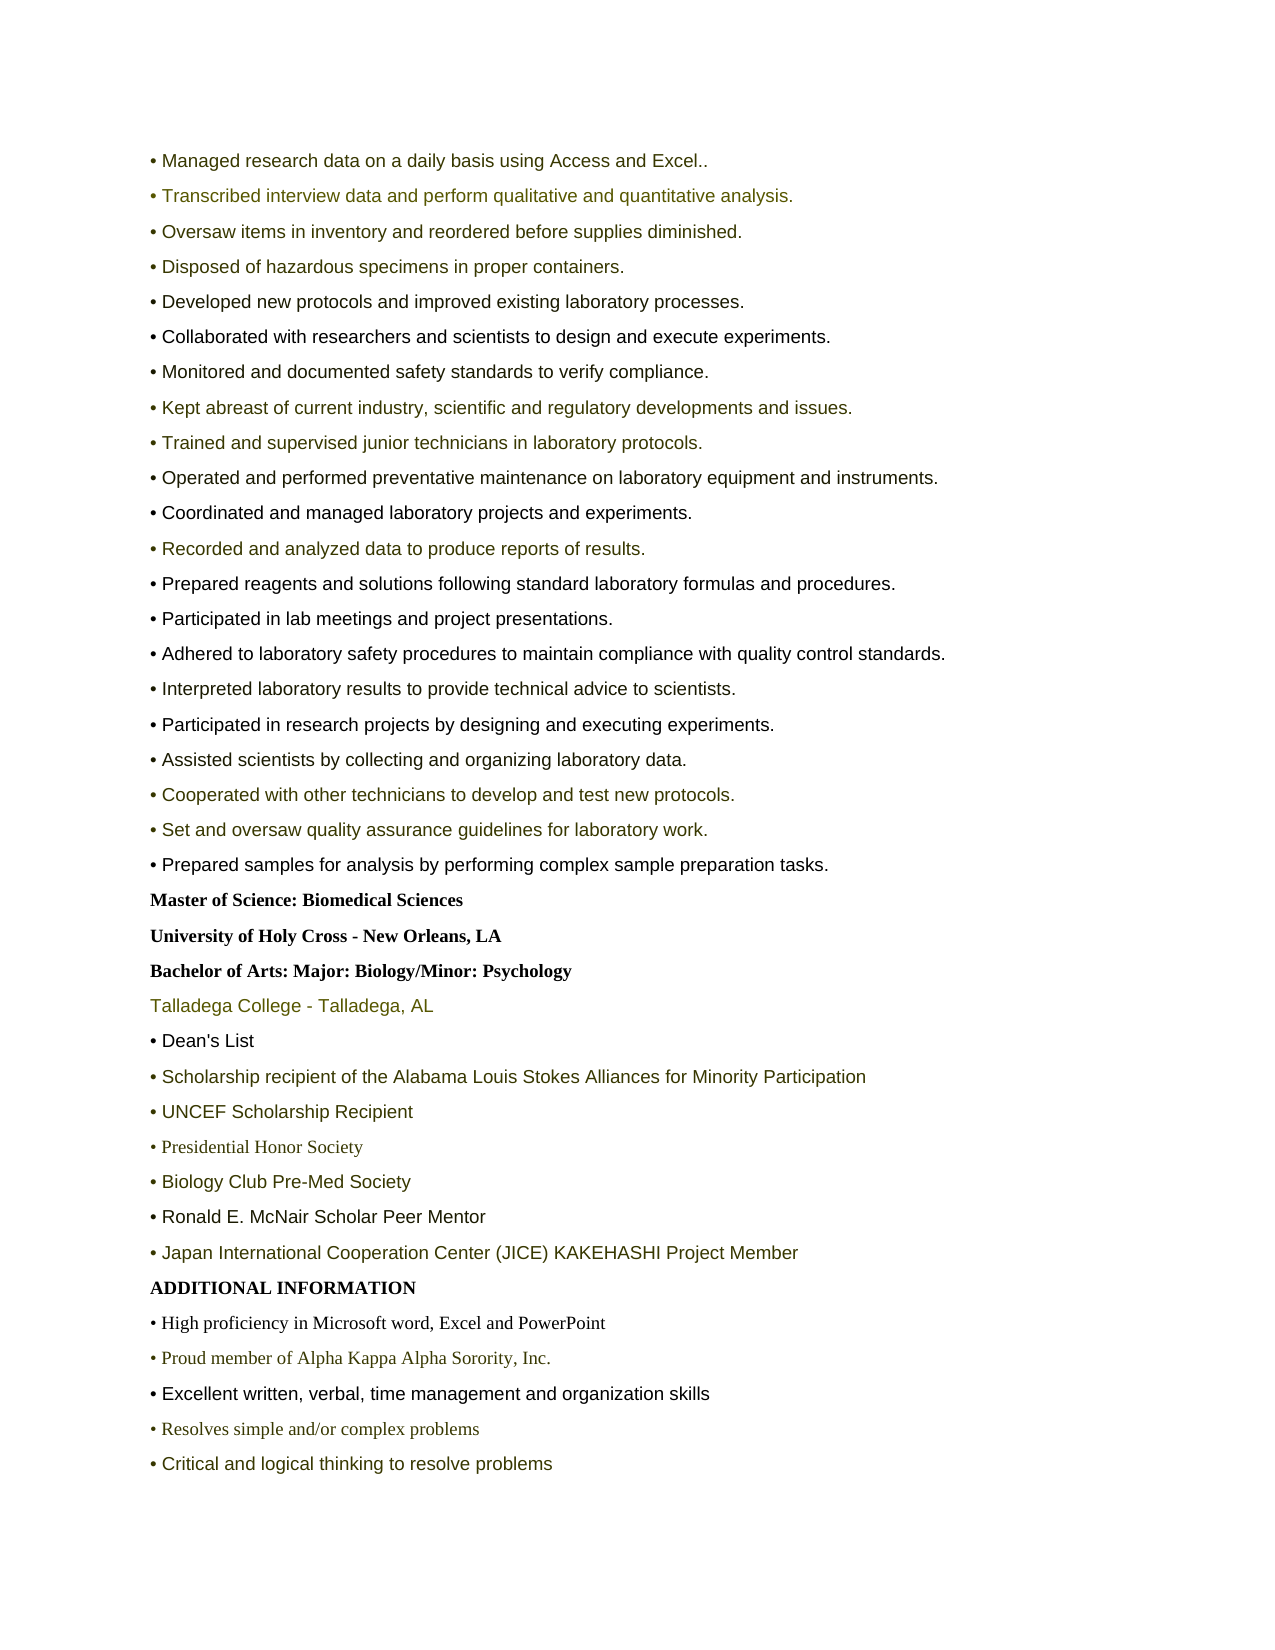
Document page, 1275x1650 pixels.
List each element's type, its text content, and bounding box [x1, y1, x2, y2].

text • Transcribed interview data and perform qualitative and quantitative analysis. [150, 185, 1125, 207]
text • Dean's List [150, 1030, 1125, 1052]
text • Ronald E. McNair Scholar Peer Mentor [150, 1206, 1125, 1228]
text • Monitored and documented safety standards to verify compliance. [150, 361, 1125, 383]
text • High proficiency in Microsoft word, Excel and PowerPoint [150, 1312, 1125, 1333]
text Bachelor of Arts: Major: Biology/Minor: Psychology [150, 960, 1125, 981]
text • Interpreted laboratory results to provide technical advice to scientists. [150, 678, 1125, 700]
text • Assisted scientists by collecting and organizing laboratory data. [150, 748, 1125, 770]
text ADDITIONAL INFORMATION [150, 1277, 1125, 1298]
text • Operated and performed preventative maintenance on laboratory equipment and instruments. [150, 467, 1125, 488]
text • Disposed of hazardous specimens in proper containers. [150, 256, 1125, 277]
text • Proud member of Alpha Kappa Alpha Sorority, Inc. [150, 1347, 1125, 1369]
text • Adhered to laboratory safety procedures to maintain compliance with quality control standards. [150, 643, 1125, 664]
text • Oversaw items in inventory and reordered before supplies diminished. [150, 220, 1125, 242]
text Master of Science: Biomedical Sciences [150, 889, 1125, 911]
text • Participated in research projects by designing and executing experiments. [150, 713, 1125, 735]
text • Biology Club Pre-Med Society [150, 1171, 1125, 1193]
text • Scholarship recipient of the Alabama Louis Stokes Alliances for Minority Participation [150, 1065, 1125, 1087]
text • Prepared samples for analysis by performing complex sample preparation tasks. [150, 854, 1125, 876]
text • Presidential Honor Society [150, 1136, 1125, 1157]
text • Critical and logical thinking to resolve problems [150, 1453, 1125, 1474]
text • Set and oversaw quality assurance guidelines for laboratory work. [150, 819, 1125, 841]
text • Kept abreast of current industry, scientific and regulatory developments and issues. [150, 396, 1125, 418]
text Talladega College - Talladega, AL [150, 995, 1125, 1017]
text University of Holy Cross - New Orleans, LA [150, 924, 1125, 946]
text • Prepared reagents and solutions following standard laboratory formulas and procedures. [150, 572, 1125, 594]
text • Resolves simple and/or complex problems [150, 1417, 1125, 1439]
text • Recorded and analyzed data to produce reports of results. [150, 537, 1125, 559]
text • Participated in lab meetings and project presentations. [150, 608, 1125, 629]
text • Coordinated and managed laboratory projects and experiments. [150, 502, 1125, 524]
text • Japan International Cooperation Center (JICE) KAKEHASHI Project Member [150, 1241, 1125, 1263]
text • Managed research data on a daily basis using Access and Excel.. [150, 150, 1125, 172]
text • Collaborated with researchers and scientists to design and execute experiments. [150, 326, 1125, 348]
text • Developed new protocols and improved existing laboratory processes. [150, 291, 1125, 312]
text • UNCEF Scholarship Recipient [150, 1101, 1125, 1122]
text • Excellent written, verbal, time management and organization skills [150, 1382, 1125, 1404]
text • Cooperated with other technicians to develop and test new protocols. [150, 784, 1125, 805]
text • Trained and supervised junior technicians in laboratory protocols. [150, 432, 1125, 453]
